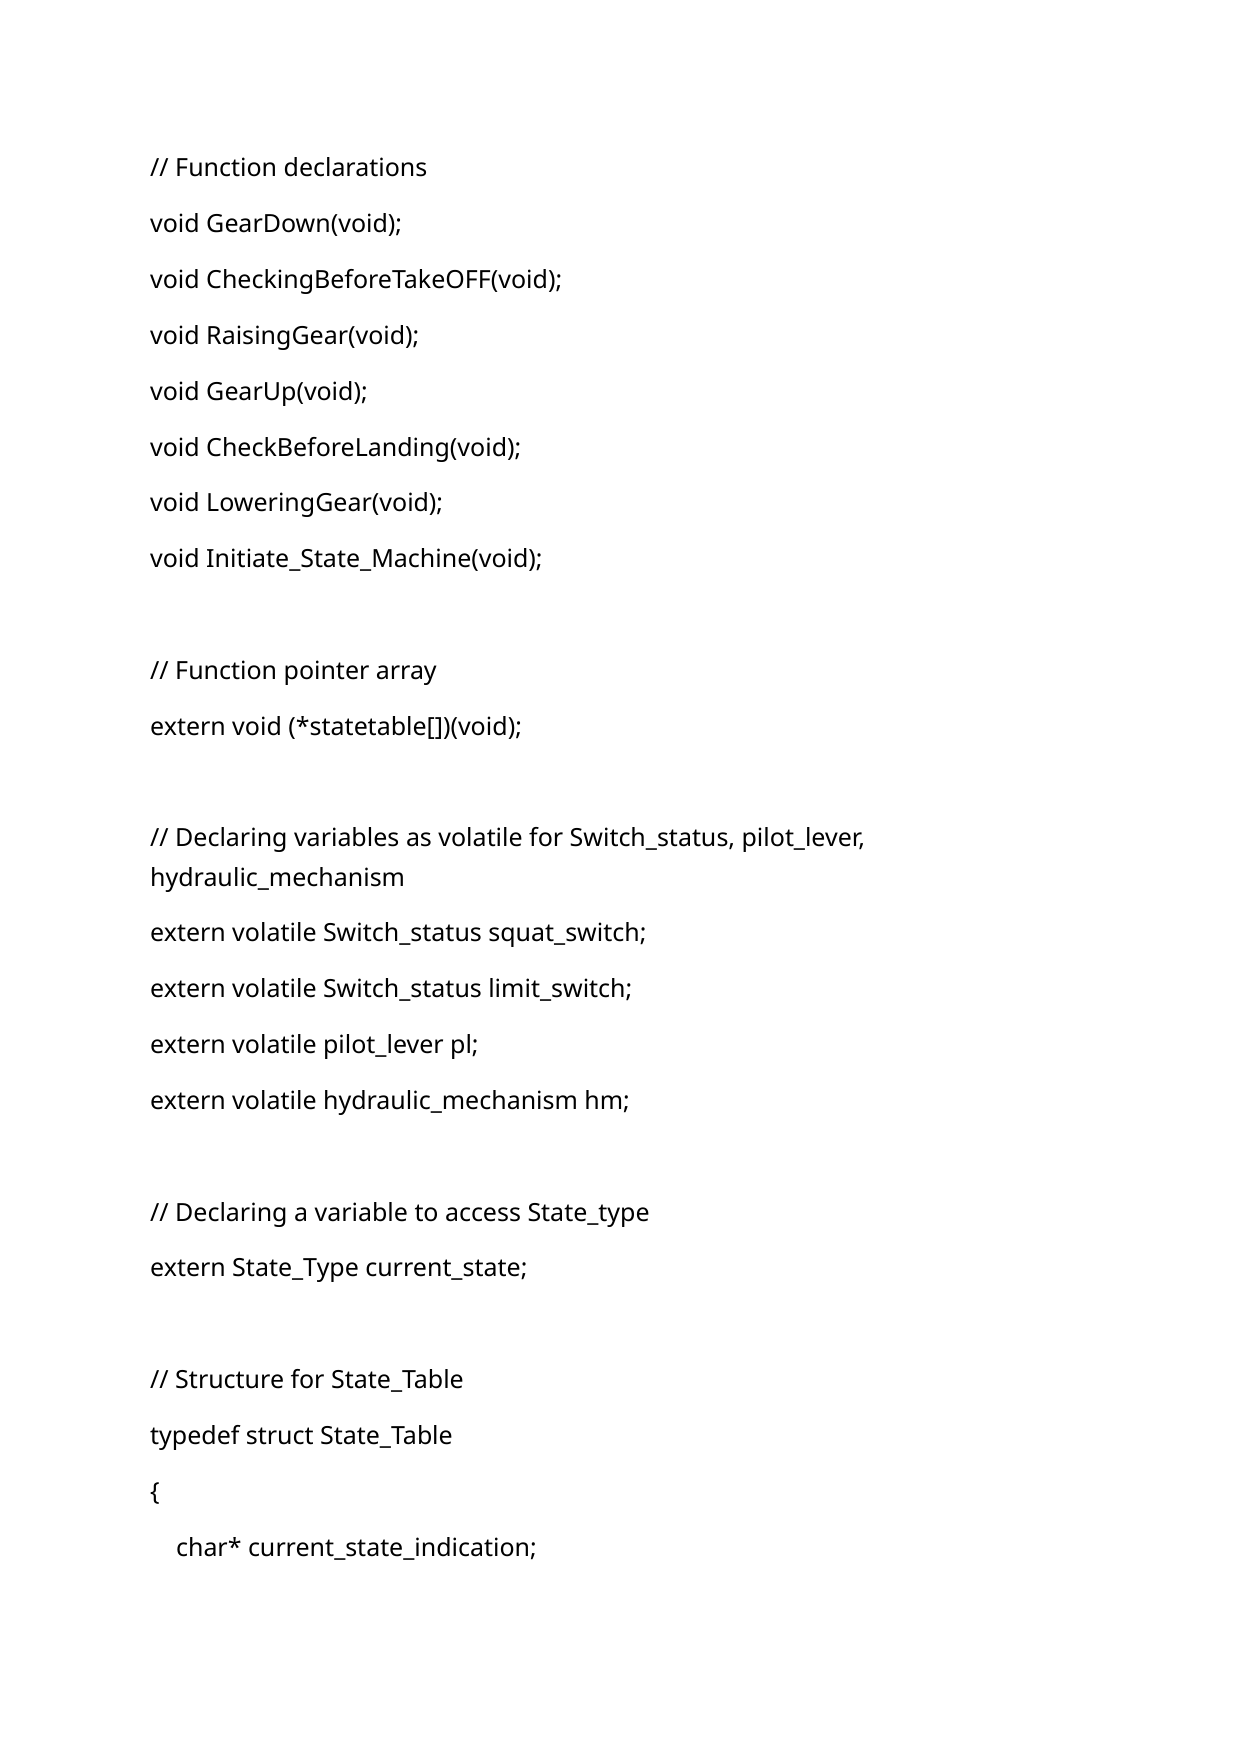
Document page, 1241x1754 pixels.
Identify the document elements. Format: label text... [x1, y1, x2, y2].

text // Declaring variables as volatile for Switch_status, pilot_lever, hydraulic_mechanism [150, 820, 1090, 893]
text // Function declarations [150, 150, 1090, 184]
text extern volatile pilot_lever pl; [150, 1027, 1090, 1061]
text char* current_state_indication; [150, 1529, 1090, 1563]
text void LoweringGear(void); [150, 485, 1090, 519]
text void GearUp(void); [150, 373, 1090, 407]
text // Function pointer array [150, 652, 1090, 687]
text // Structure for State_Table [150, 1362, 1090, 1396]
text extern void (*statetable[])(void); [150, 708, 1090, 742]
text void CheckingBeforeTakeOFF(void); [150, 262, 1090, 296]
text typedef struct State_Table [150, 1417, 1090, 1452]
text extern volatile Switch_status limit_switch; [150, 971, 1090, 1005]
text void Initiate_State_Machine(void); [150, 541, 1090, 575]
text void CheckBeforeLanding(void); [150, 429, 1090, 463]
text extern volatile hydraulic_mechanism hm; [150, 1082, 1090, 1117]
text void GearDown(void); [150, 206, 1090, 240]
text void RaisingGear(void); [150, 317, 1090, 352]
text extern State_Type current_state; [150, 1250, 1090, 1284]
text { [150, 1473, 1090, 1507]
text // Declaring a variable to access State_type [150, 1194, 1090, 1228]
text extern volatile Switch_status squat_switch; [150, 915, 1090, 949]
